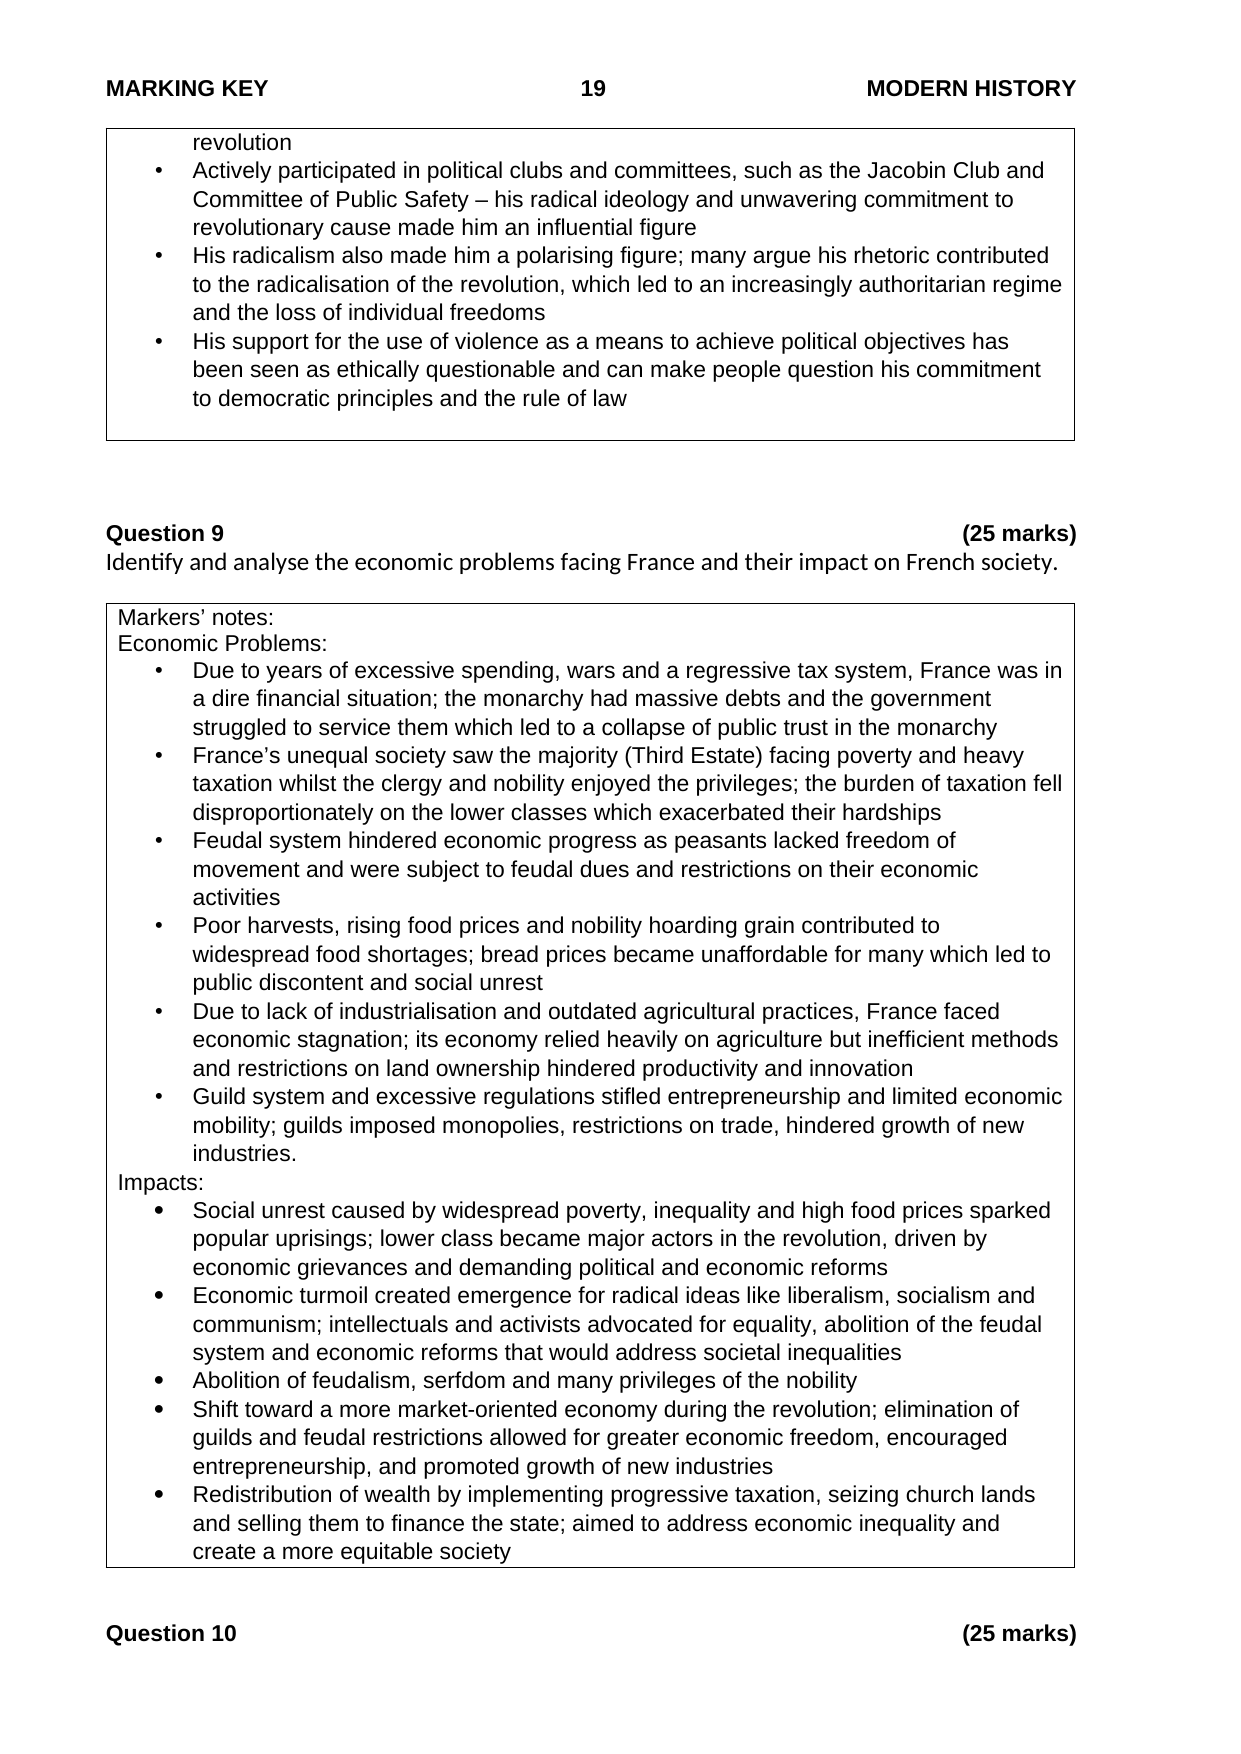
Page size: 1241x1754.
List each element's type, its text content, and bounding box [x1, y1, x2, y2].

table_header Markers’ notes: Economic Problems: Due to years of excessive spending, wars and a regressive tax system, France was in a dire financial situation; the monarchy had massive debts and the government struggled to service them which led to a collapse of public trust in the monarchy France’s unequal society saw the majority (Third Estate) facing poverty and heavy taxation whilst the clergy and nobility enjoyed the privileges; the burden of taxation fell disproportionately on the lower classes which exacerbated their hardships Feudal system hindered economic progress as peasants lacked freedom of movement and were subject to feudal dues and restrictions on their economic activities Poor harvests, rising food prices and nobility hoarding grain contributed to widespread food shortages; bread prices became unaffordable for many which led to public discontent and social unrest Due to lack of industrialisation and outdated agricultural practices, France faced economic stagnation; its economy relied heavily on agriculture but inefficient methods and restrictions on land ownership hindered productivity and innovation Guild system and excessive regulations stifled entrepreneurship and limited economic mobility; guilds imposed monopolies, restrictions on trade, hindered growth of new industries. Impacts: Social unrest caused by widespread poverty, inequality and high food prices sparked popular uprisings; lower class became major actors in the revolution, driven by economic grievances and demanding political and economic reforms Economic turmoil created emergence for radical ideas like liberalism, socialism and communism; intellectuals and activists advocated for equality, abolition of the feudal system and economic reforms that would address societal inequalities Abolition of feudalism, serfdom and many privileges of the nobility Shift toward a more market-oriented economy during the revolution; elimination of guilds and feudal restrictions allowed for greater economic freedom, encouraged entrepreneurship, and promoted growth of new industries Redistribution of wealth by implementing progressive taxation, seizing church lands and selling them to finance the state; aimed to address economic inequality and create a more equitable society [107, 604, 1074, 1567]
subtitle Question 10 (25 marks) [106, 1620, 1140, 1647]
text Identify and analyse the economic problems facing France and their impact on French society. [106, 546, 1140, 576]
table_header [107, 129, 1074, 439]
subtitle Question 9 (25 marks) [106, 519, 1140, 546]
